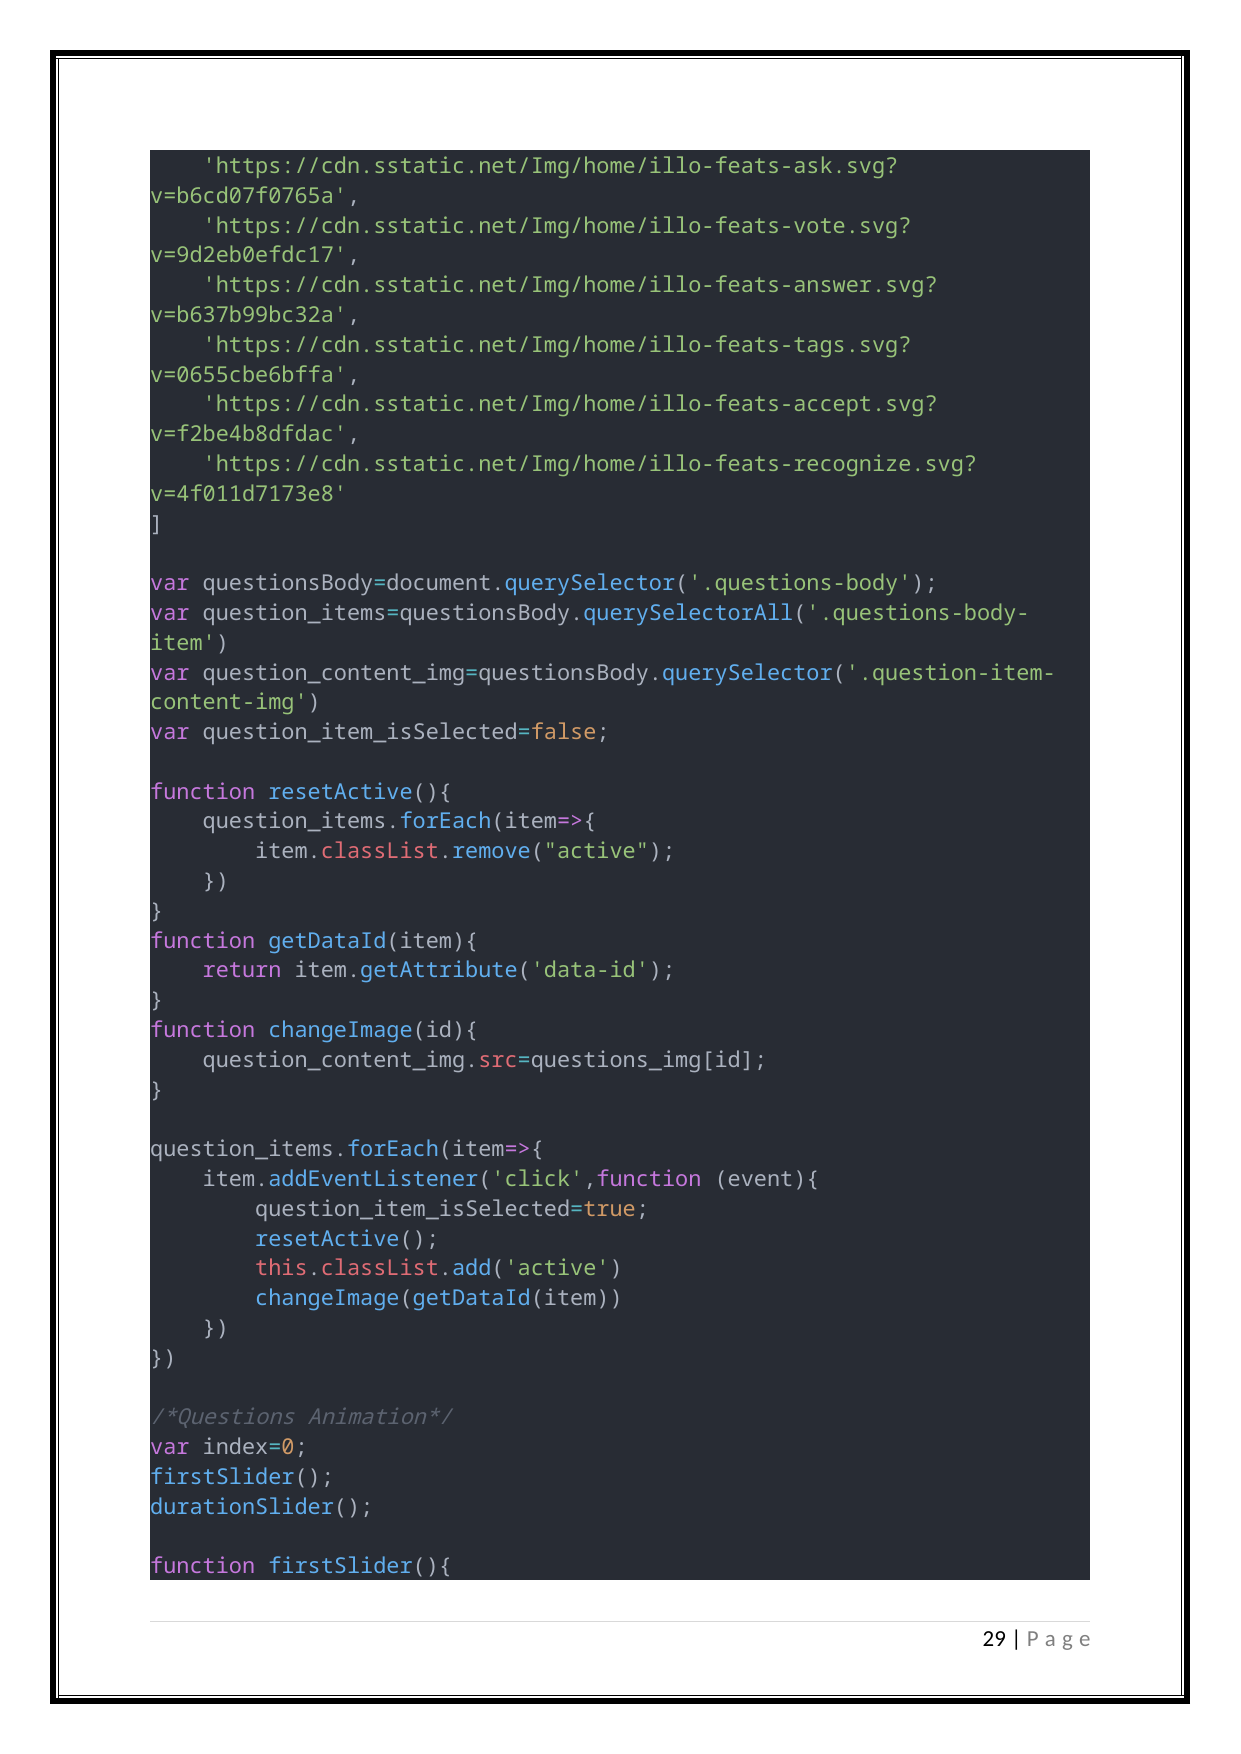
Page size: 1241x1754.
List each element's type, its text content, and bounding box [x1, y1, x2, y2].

text 'https://cdn.sstatic.net/Img/home/illo-feats-recognize.svg?v=4f011d7173e8' [150, 448, 1090, 507]
text 'https://cdn.sstatic.net/Img/home/illo-feats-tags.svg?v=0655cbe6bffa', [150, 329, 1090, 388]
text this.classList.add('active') [150, 1252, 1090, 1282]
text var question_content_img=questionsBody.querySelector('.question-item-content-img') [150, 656, 1090, 716]
text firstSlider(); [150, 1461, 1090, 1491]
text ] [150, 507, 1090, 537]
text 'https://cdn.sstatic.net/Img/home/illo-feats-answer.svg?v=b637b99bc32a', [150, 269, 1090, 329]
text question_content_img.src=questions_img[id]; [150, 1044, 1090, 1073]
text } [150, 895, 1090, 924]
text question_items.forEach(item=>{ [150, 1133, 1090, 1163]
text var question_item_isSelected=false; [150, 716, 1090, 746]
text durationSlider(); [150, 1491, 1090, 1520]
text function changeImage(id){ [150, 1014, 1090, 1044]
text 'https://cdn.sstatic.net/Img/home/illo-feats-accept.svg?v=f2be4b8dfdac', [150, 388, 1090, 448]
text }) [150, 1312, 1090, 1342]
text 'https://cdn.sstatic.net/Img/home/illo-feats-ask.svg?v=b6cd07f0765a', [150, 150, 1090, 209]
text item.addEventListener('click',function (event){ [150, 1163, 1090, 1193]
text } [150, 984, 1090, 1014]
text question_items.forEach(item=>{ [150, 805, 1090, 835]
text var question_items=questionsBody.querySelectorAll('.questions-body-item') [150, 597, 1090, 656]
text /*Questions Animation*/ [150, 1401, 1090, 1431]
text function getDataId(item){ [150, 924, 1090, 954]
text question_item_isSelected=true; [150, 1193, 1090, 1222]
text function resetActive(){ [150, 776, 1090, 805]
text return item.getAttribute('data-id'); [150, 954, 1090, 984]
text } [150, 1073, 1090, 1103]
text var questionsBody=document.querySelector('.questions-body'); [150, 567, 1090, 597]
text changeImage(getDataId(item)) [150, 1282, 1090, 1312]
text }) [150, 865, 1090, 895]
text var index=0; [150, 1431, 1090, 1461]
text item.classList.remove("active"); [150, 835, 1090, 865]
text 'https://cdn.sstatic.net/Img/home/illo-feats-vote.svg?v=9d2eb0efdc17', [150, 209, 1090, 269]
text resetActive(); [150, 1222, 1090, 1252]
text }) [150, 1342, 1090, 1371]
text function firstSlider(){ [150, 1550, 1090, 1580]
